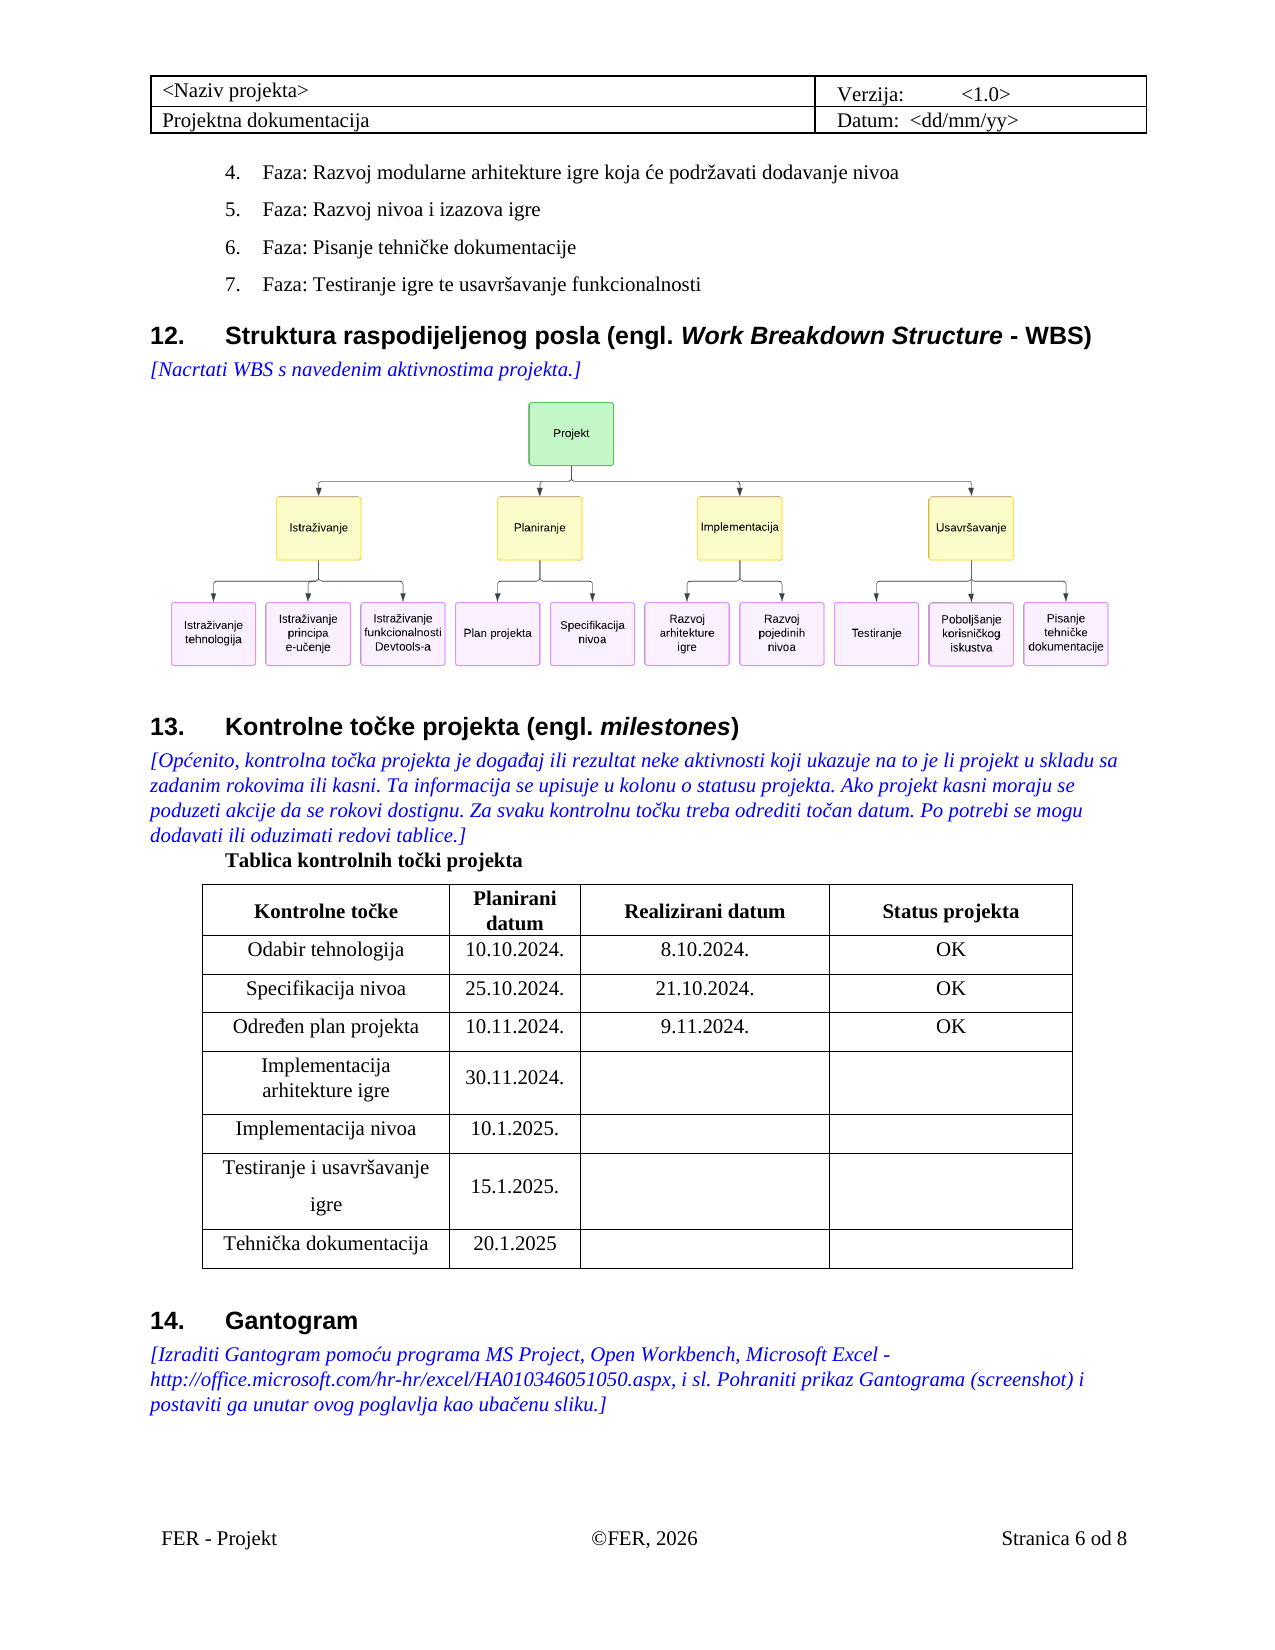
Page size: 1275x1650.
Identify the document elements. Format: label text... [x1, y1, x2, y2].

table_cell [830, 1230, 1072, 1267]
table_header Realizirani datum [581, 885, 829, 935]
table_cell Testiranje i usavršavanje igre [203, 1154, 449, 1229]
table_cell [581, 1115, 829, 1153]
table_cell Specifikacija nivoa [203, 975, 449, 1012]
subtitle Kontrolne točke projekta (engl. milestones) [150, 712, 1125, 740]
table_cell [830, 1115, 1072, 1153]
text [Nacrtati WBS s navedenim aktivnostima projekta.] [150, 356, 1125, 381]
table_cell [581, 1154, 829, 1229]
table_cell 8.10.2024. [581, 936, 829, 974]
table_cell Tehnička dokumentacija [203, 1230, 449, 1267]
table_header Status projekta [830, 885, 1072, 935]
table_cell 21.10.2024. [581, 975, 829, 1012]
table_cell 25.10.2024. [450, 975, 580, 1012]
table_cell OK [830, 936, 1072, 974]
table_header Kontrolne točke [203, 885, 449, 935]
table_cell Odabir tehnologija [203, 936, 449, 974]
table_cell Implementacija nivoa [203, 1115, 449, 1153]
list Faza: Razvoj modularne arhitekture igre koja će podržavati dodavanje nivoa [225, 159, 1125, 184]
list Faza: Pisanje tehničke dokumentacije [225, 234, 1125, 259]
table_cell 20.1.2025 [450, 1230, 580, 1267]
table_cell 10.10.2024. [450, 936, 580, 974]
table_cell [581, 1052, 829, 1114]
text [Općenito, kontrolna točka projekta je događaj ili rezultat neke aktivnosti koji ukazuje na to je li projekt u skladu sa zadanim rokovima ili kasni. Ta informacija se upisuje u kolonu o statusu projekta. Ako projekt kasni moraju se poduzeti akcije da se rokovi dostignu. Za svaku kontrolnu točku treba odrediti točan datum. Po potrebi se mogu dodavati ili oduzimati redovi tablice.] [150, 747, 1125, 847]
table_cell 30.11.2024. [450, 1052, 580, 1114]
table_cell 10.1.2025. [450, 1115, 580, 1153]
table_cell [581, 1230, 829, 1267]
table_cell 10.11.2024. [450, 1013, 580, 1051]
table_cell [830, 1052, 1072, 1114]
picture [150, 381, 1129, 687]
table_cell Implementacija arhitekture igre [203, 1052, 449, 1114]
table_cell OK [830, 1013, 1072, 1051]
list Faza: Razvoj nivoa i izazova igre [225, 196, 1125, 221]
table_cell 9.11.2024. [581, 1013, 829, 1051]
table_cell OK [830, 975, 1072, 1012]
subtitle Gantogram [150, 1306, 1125, 1335]
list Faza: Testiranje igre te usavršavanje funkcionalnosti [225, 271, 1125, 296]
text [Izraditi Gantogram pomoću programa MS Project, Open Workbench, Microsoft Excel - http://office.microsoft.com/hr-hr/excel/HA010346051050.aspx, i sl. Pohraniti prikaz Gantograma (screenshot) i postaviti ga unutar ovog poglavlja kao ubačenu sliku.] [150, 1341, 1125, 1416]
table_cell [830, 1154, 1072, 1229]
table_cell Određen plan projekta [203, 1013, 449, 1051]
table_header Planirani datum [450, 885, 580, 935]
table_cell 15.1.2025. [450, 1154, 580, 1229]
subtitle Struktura raspodijeljenog posla (engl. Work Breakdown Structure - WBS) [150, 321, 1125, 350]
text Tablica kontrolnih točki projekta [225, 847, 1125, 872]
